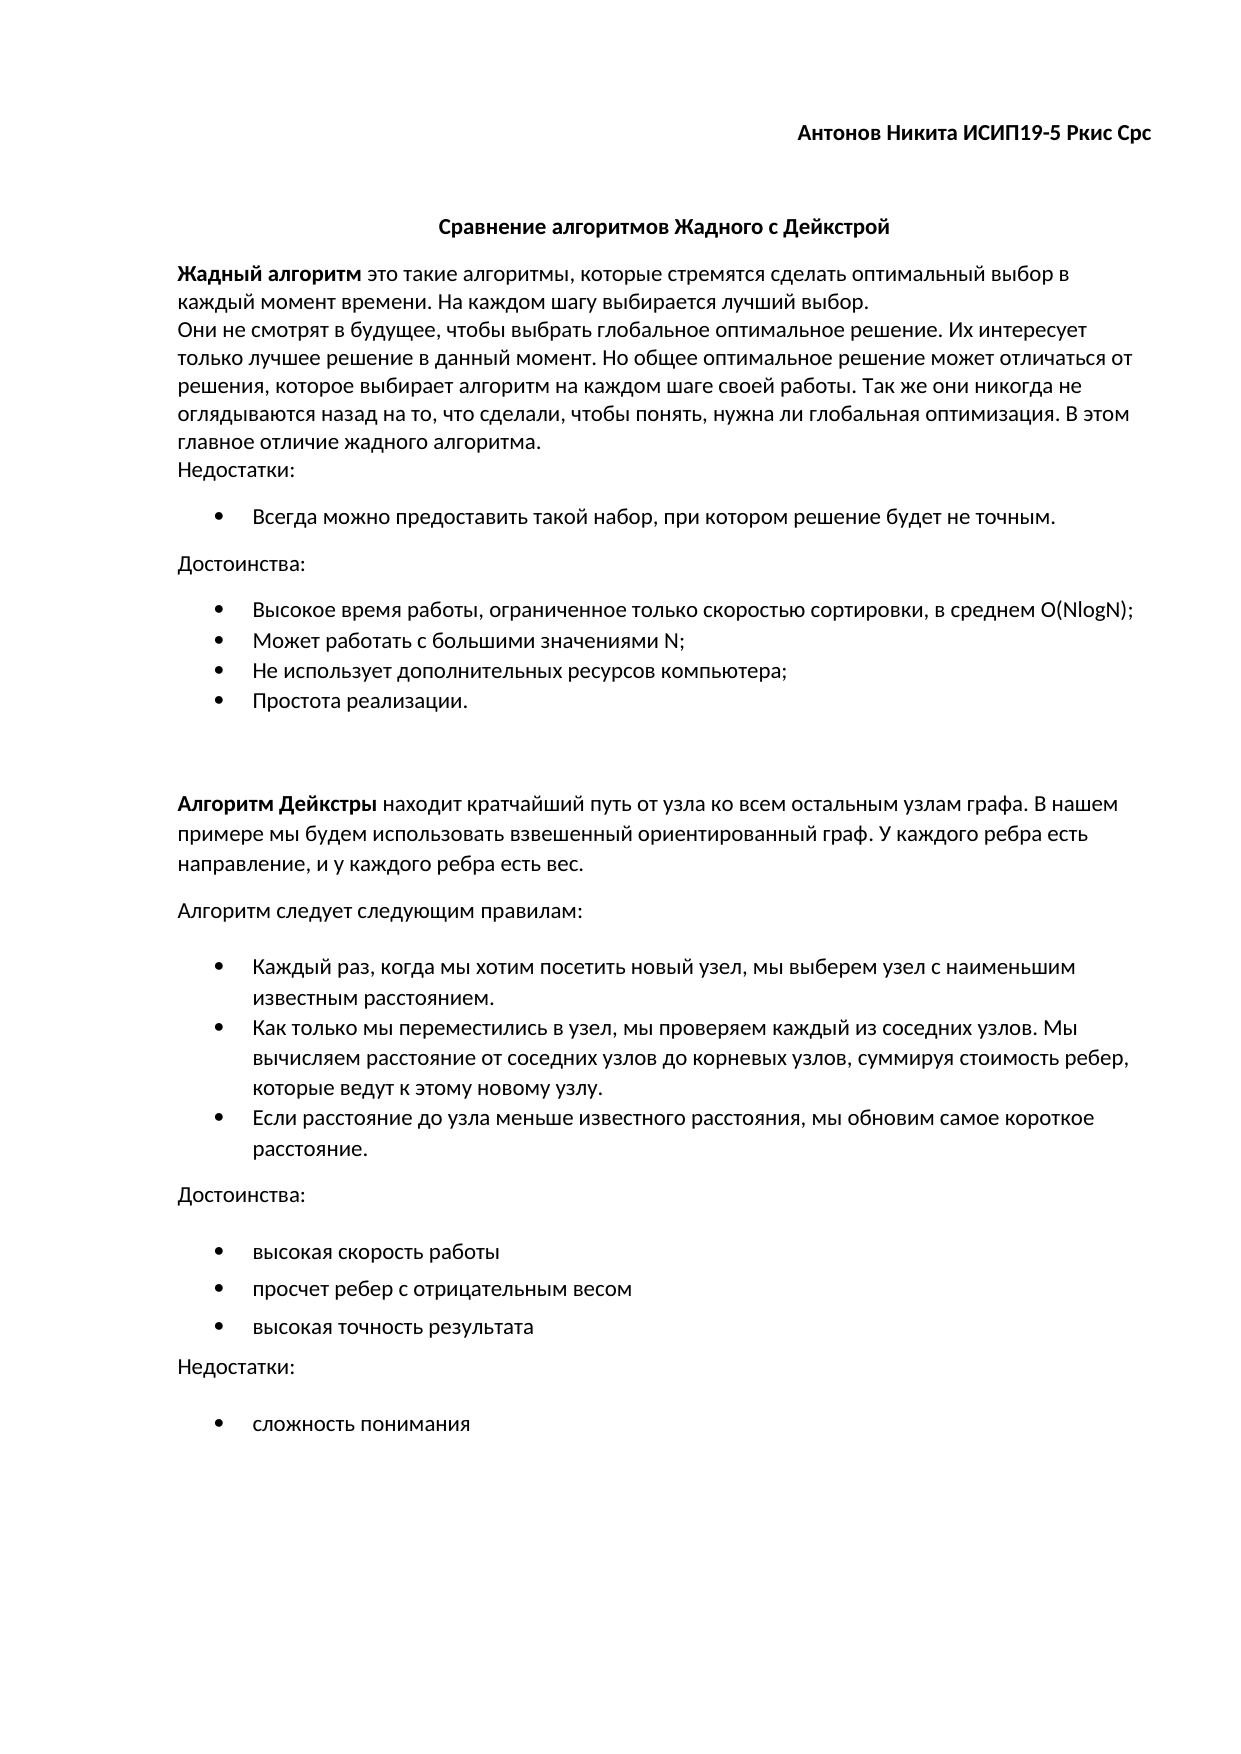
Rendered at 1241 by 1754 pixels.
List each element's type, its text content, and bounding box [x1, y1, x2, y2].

list Простота реализации. [215, 686, 1152, 714]
text Алгоритм следует следующим правилам: [177, 896, 1152, 924]
list Может работать с большими значениями N; [215, 626, 1152, 654]
text Недостатки: [177, 455, 1152, 483]
list высокая скорость работы [215, 1227, 1152, 1265]
list просчет ребер с отрицательным весом [215, 1265, 1152, 1302]
list Высокое время работы, ограниченное только скоростью сортировки, в среднем O(NlogN); [215, 596, 1152, 623]
text Они не смотрят в будущее, чтобы выбрать глобальное оптимальное решение. Их интересует только лучшее решение в данный момент. Но общее оптимальное решение может отличаться от решения, которое выбирает алгоритм на каждом шаге своей работы. Так же они никогда не оглядываются назад на то, что сделали, чтобы понять, нужна ли глобальная оптимизация. В этом главное отличие жадного алгоритма. [542, 315, 1152, 455]
text Достоинства: [177, 549, 1152, 577]
list Всегда можно предоставить такой набор, при котором решение будет не точным. [215, 502, 1152, 530]
list Если расстояние до узла меньше известного расстояния, мы обновим самое короткое расстояние. [215, 1103, 1152, 1162]
list Не использует дополнительных ресурсов компьютера; [215, 656, 1152, 684]
list высокая точность результата [215, 1302, 1152, 1340]
text Жадный алгоритм это такие алгоритмы, которые стремятся сделать оптимальный выбор в каждый момент времени. На каждом шагу выбирается лучший выбор. [870, 259, 1152, 315]
list Как только мы переместились в узел, мы проверяем каждый из соседних узлов. Мы вычисляем расстояние от соседних узлов до корневых узлов, суммируя стоимость ребер, которые ведут к этому новому узлу. [215, 1013, 1152, 1101]
text Недостатки: [177, 1352, 1152, 1380]
text Алгоритм Дейкстры находит кратчайший путь от узла ко всем остальным узлам графа. В нашем примере мы будем использовать взвешенный ориентированный граф. У каждого ребра есть направление, и у каждого ребра есть вес. [177, 789, 1152, 877]
list Каждый раз, когда мы хотим посетить новый узел, мы выберем узел с наименьшим известным расстоянием. [215, 952, 1152, 1011]
text Антонов Никита ИСИП19-5 Ркис Срс [177, 118, 1152, 146]
text Достоинства: [177, 1181, 1152, 1208]
list сложность понимания [215, 1399, 1152, 1437]
text Сравнение алгоритмов Жадного с Дейкстрой [177, 212, 1152, 240]
